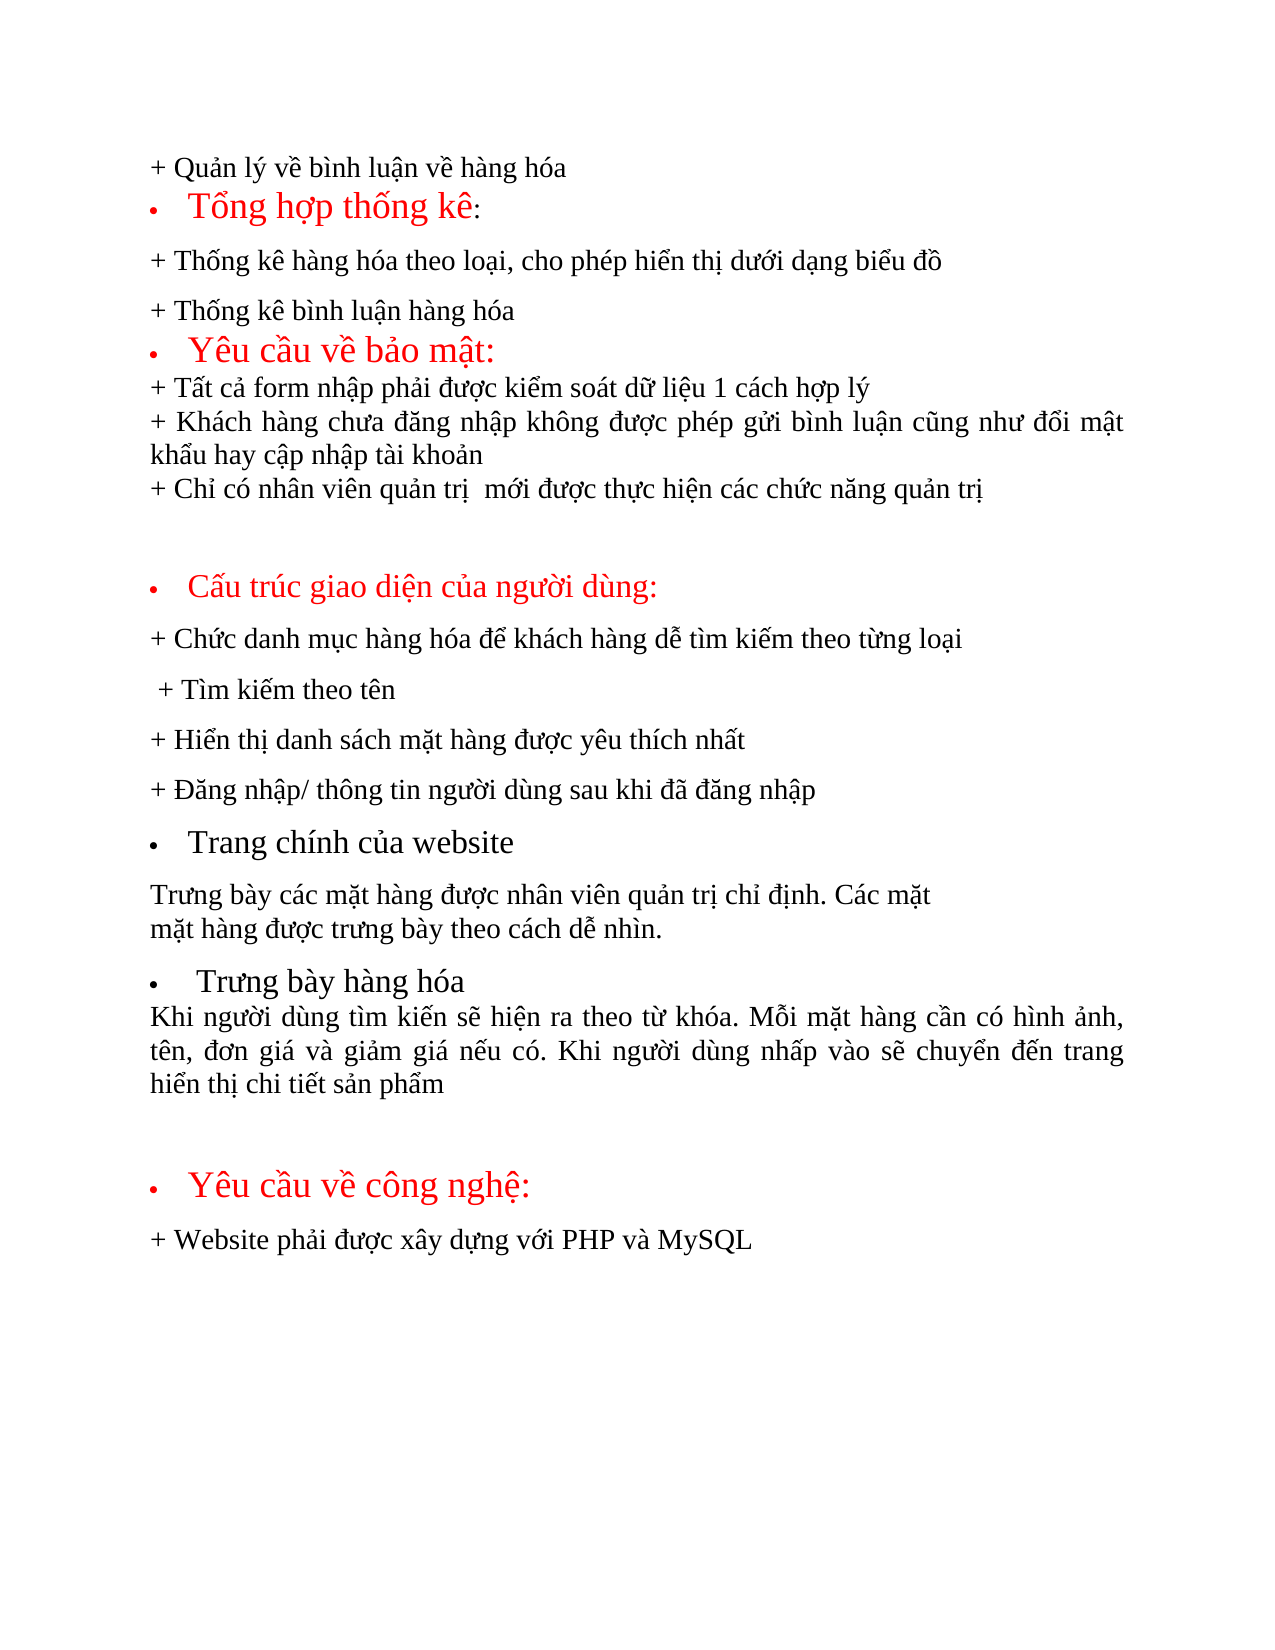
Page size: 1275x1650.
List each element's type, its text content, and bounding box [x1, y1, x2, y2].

text + Tìm kiếm theo tên [150, 672, 1125, 705]
text + Tất cả form nhập phải được kiểm soát dữ liệu 1 cách hợp lý [150, 370, 1125, 404]
text + Đăng nhập/ thông tin người dùng sau khi đã đăng nhập [150, 772, 1125, 806]
text + Khách hàng chưa đăng nhập không được phép gửi bình luận cũng như đổi mật khẩu hay cập nhập tài khoản [150, 404, 1125, 471]
text + Thống kê bình luận hàng hóa [150, 293, 1125, 327]
list Trang chính của website [150, 822, 1125, 861]
list Yêu cầu về bảo mật: [150, 327, 1125, 370]
text + Chỉ có nhân viên quản trị mới được thực hiện các chức năng quản trị [150, 471, 1125, 504]
list Cấu trúc giao diện của người dùng: [150, 567, 1125, 605]
text + Hiển thị danh sách mặt hàng được yêu thích nhất [150, 722, 1125, 756]
list Tổng hợp thống kê: [150, 183, 1125, 227]
text + Quản lý về bình luận về hàng hóa [150, 150, 1125, 183]
text + Website phải được xây dựng với PHP và MySQL [150, 1222, 1125, 1256]
text Trưng bày các mặt hàng được nhân viên quản trị chỉ định. Các mặt mặt hàng được trưng bày theo cách dễ nhìn. [150, 877, 1125, 944]
list Trưng bày hàng hóa [150, 961, 1125, 999]
text + Thống kê hàng hóa theo loại, cho phép hiển thị dưới dạng biểu đồ [150, 243, 1125, 277]
text Khi người dùng tìm kiến sẽ hiện ra theo từ khóa. Mỗi mặt hàng cần có hình ảnh, tên, đơn giá và giảm giá nếu có. Khi người dùng nhấp vào sẽ chuyển đến trang hiển thị chi tiết sản phẩm [150, 999, 1125, 1100]
list Yêu cầu về công nghệ: [150, 1162, 1125, 1206]
text + Chức danh mục hàng hóa để khách hàng dễ tìm kiếm theo từng loại [150, 622, 1125, 655]
